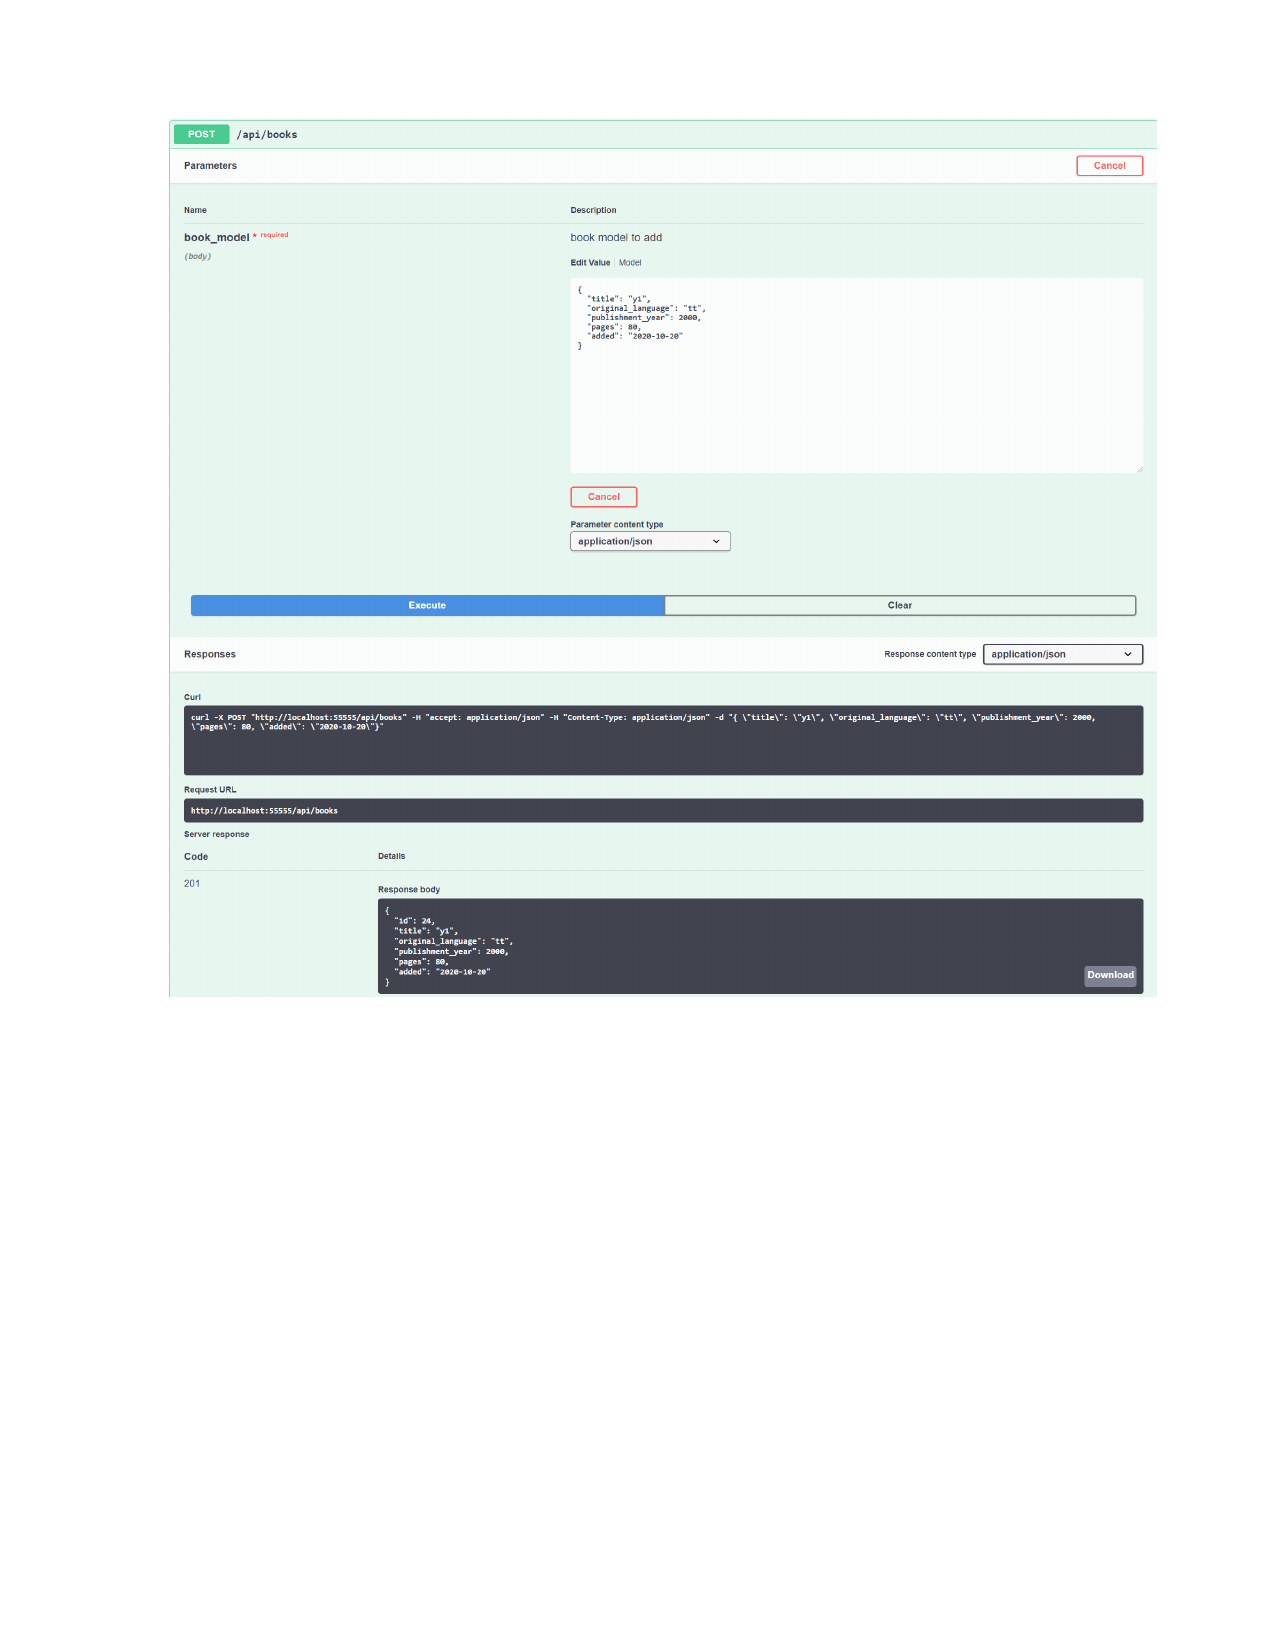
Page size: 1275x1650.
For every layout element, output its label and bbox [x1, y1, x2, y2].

picture [168, 118, 1157, 997]
